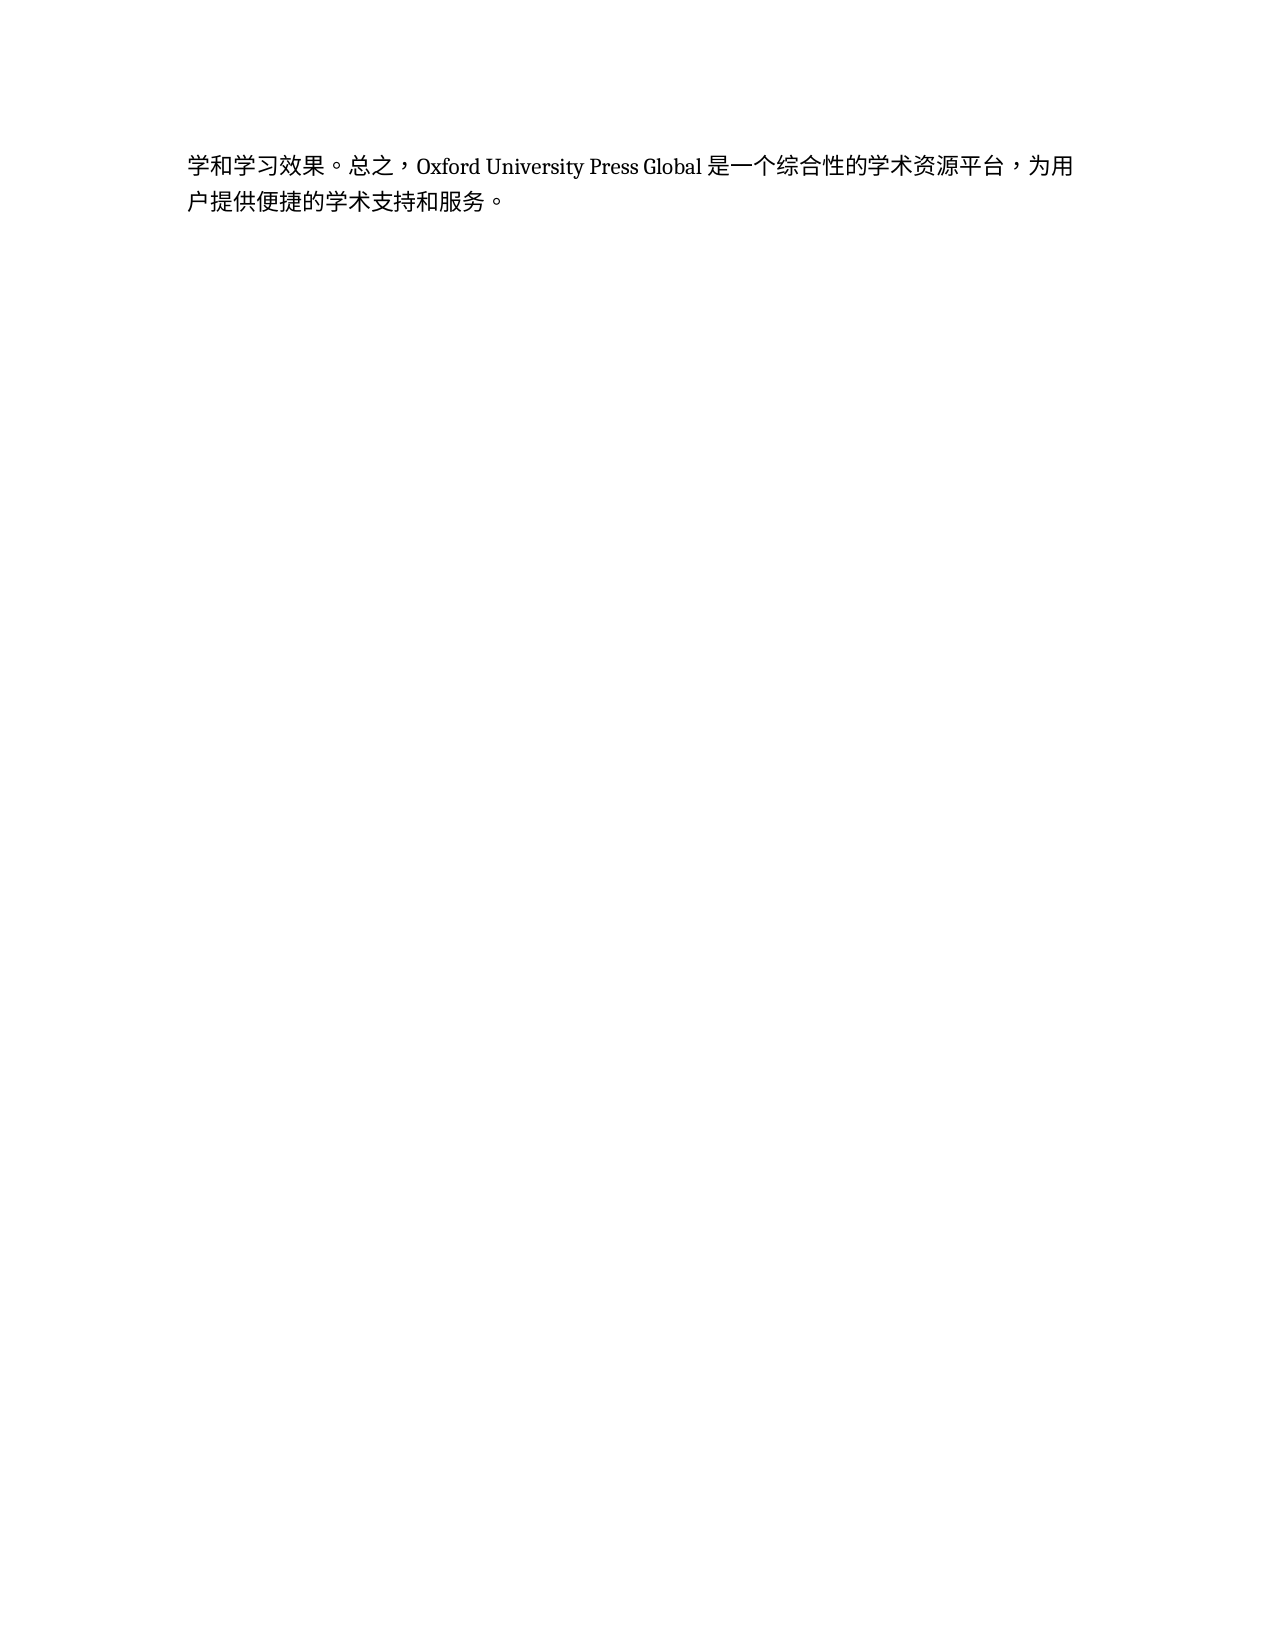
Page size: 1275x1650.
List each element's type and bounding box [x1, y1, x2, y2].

text [187, 150, 1087, 217]
